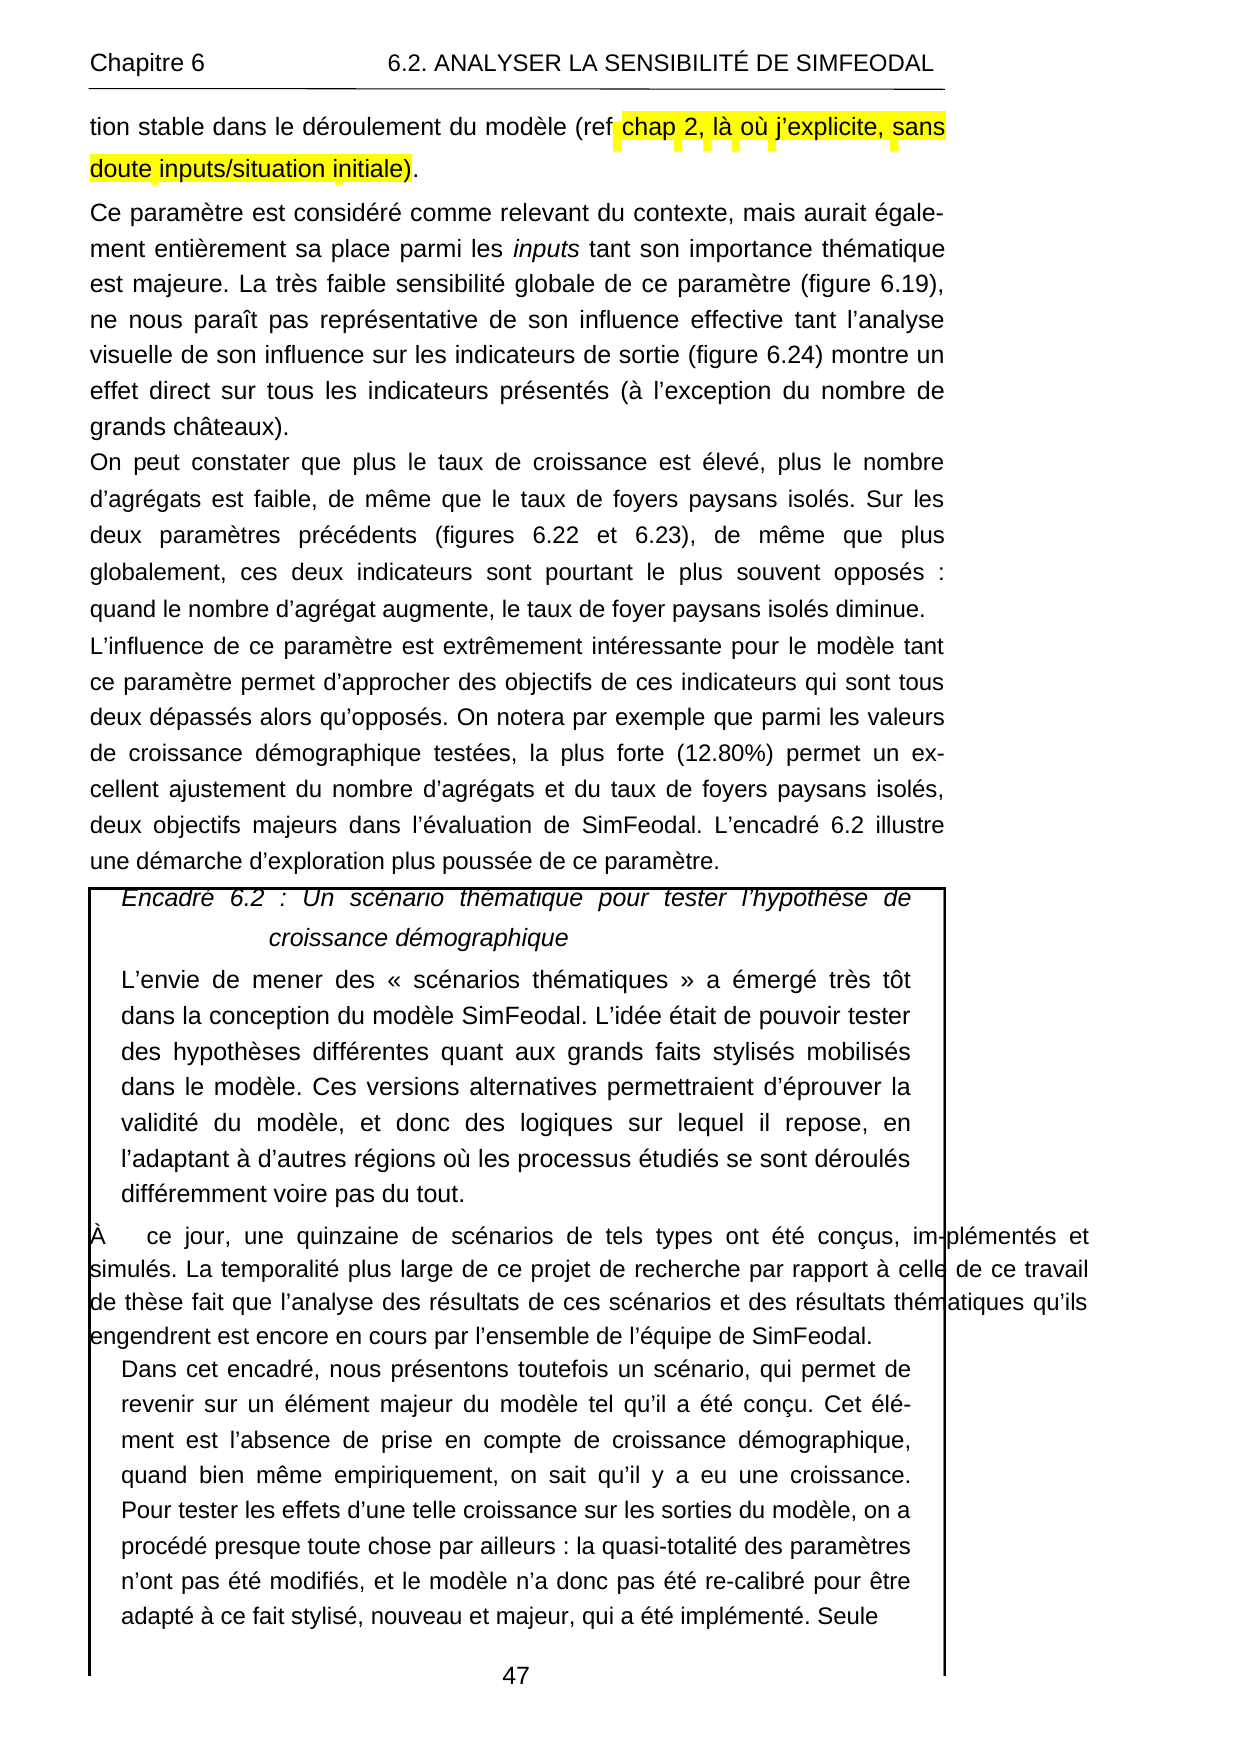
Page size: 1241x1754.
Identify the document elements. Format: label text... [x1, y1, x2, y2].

list ce jour, une quinzaine de scénarios de tels types ont été conçus, im-plémentés et simulés. La temporalité plus large de ce projet de recherche par rapport à celle de ce travail de thèse fait que l’analyse des résultats de ces scénarios et des résultats thématiques qu’ils engendrent est encore en cours par l’ensemble de l’équipe de SimFeodal. [89, 1222, 1090, 1349]
text tion stable dans le déroulement du modèle (ref chap 2, là où j’explicite, sans doute inputs/situation initiale). [89, 111, 946, 182]
text L’envie de mener des « scénarios thématiques » a émergé très tôt dans la conception du modèle SimFeodal. L’idée était de pouvoir tester des hypothèses différentes quant aux grands faits stylisés mobilisés dans le modèle. Ces versions alternatives permettraient d’éprouver la validité du modèle, et donc des logiques sur lequel il repose, en l’adaptant à d’autres régions où les processus étudiés se sont déroulés différemment voire pas du tout. [121, 966, 912, 1208]
text Dans cet encadré, nous présentons toutefois un scénario, qui permet de revenir sur un élément majeur du modèle tel qu’il a été conçu. Cet élé-ment est l’absence de prise en compte de croissance démographique, quand bien même empiriquement, on sait qu’il y a eu une croissance. Pour tester les effets d’une telle croissance sur les sorties du modèle, on a procédé presque toute chose par ailleurs : la quasi-totalité des paramètres n’ont pas été modifiés, et le modèle n’a donc pas été re-calibré pour être adapté à ce fait stylisé, nouveau et majeur, qui a été implémenté. Seule [121, 1355, 912, 1630]
text Chapitre 6 6.2. ANALYSER LA SENSIBILITÉ DE SIMFEODAL [89, 48, 1090, 77]
picture [87, 885, 947, 1677]
text Ce paramètre est considéré comme relevant du contexte, mais aurait égale-ment entièrement sa place parmi les inputs tant son importance thématique est majeure. La très faible sensibilité globale de ce paramètre (figure 6.19), ne nous paraît pas représentative de son influence effective tant l’analyse visuelle de son influence sur les indicateurs de sortie (figure 6.24) montre un effet direct sur tous les indicateurs présentés (à l’exception du nombre de grands châteaux). [89, 198, 946, 440]
text 47 [502, 1661, 1090, 1690]
text On peut constater que plus le taux de croissance est élevé, plus le nombre d’agrégats est faible, de même que le taux de foyers paysans isolés. Sur les deux paramètres précédents (figures 6.22 et 6.23), de même que plus globalement, ces deux indicateurs sont pourtant le plus souvent opposés : quand le nombre d’agrégat augmente, le taux de foyer paysans isolés diminue. [89, 448, 946, 622]
text Encadré 6.2 : Un scénario thématique pour tester l’hypothèse de croissance démographique [121, 883, 912, 952]
text L’influence de ce paramètre est extrêmement intéressante pour le modèle tant ce paramètre permet d’approcher des objectifs de ces indicateurs qui sont tous deux dépassés alors qu’opposés. On notera par exemple que parmi les valeurs de croissance démographique testées, la plus forte (12.80%) permet un ex-cellent ajustement du nombre d’agrégats et du taux de foyers paysans isolés, deux objectifs majeurs dans l’évaluation de SimFeodal. L’encadré 6.2 illustre une démarche d’exploration plus poussée de ce paramètre. [89, 632, 946, 874]
